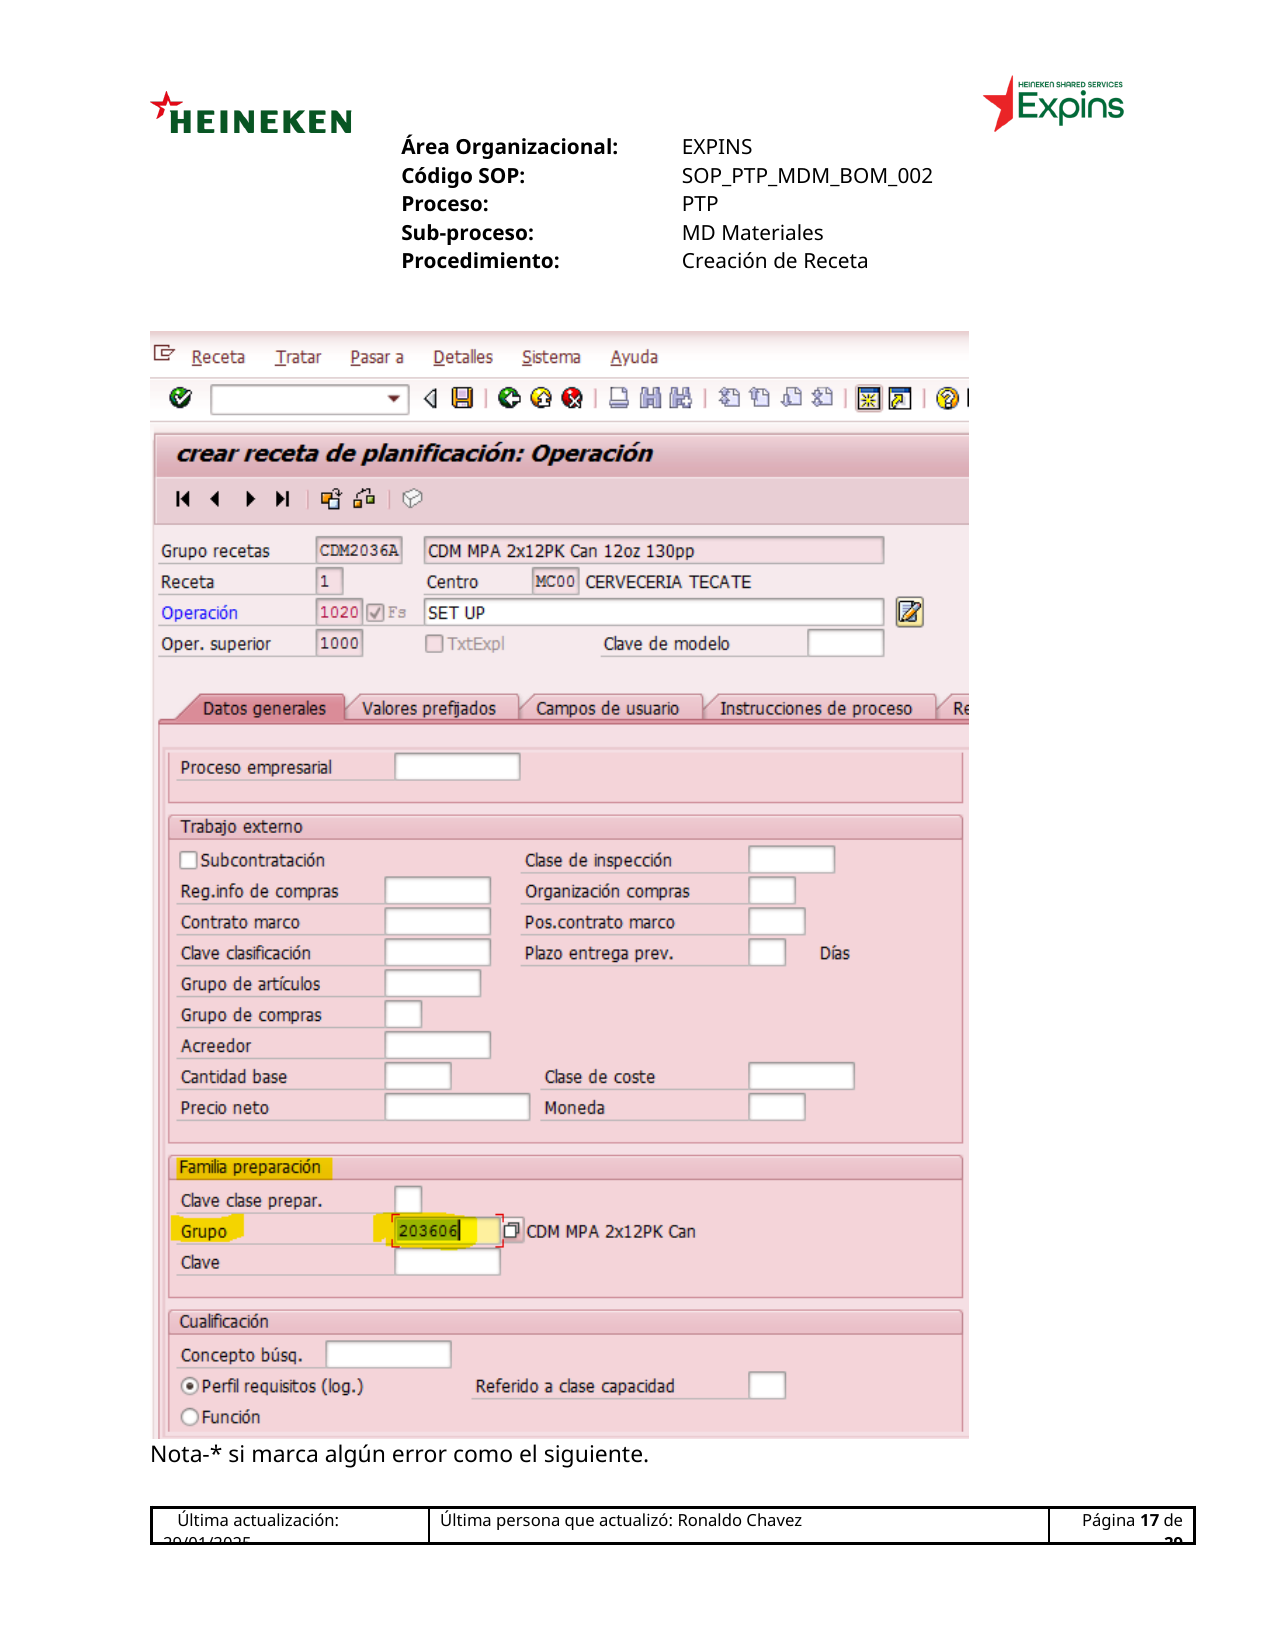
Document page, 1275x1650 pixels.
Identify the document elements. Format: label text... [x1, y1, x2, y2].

picture [150, 331, 969, 1439]
picture [980, 73, 1125, 133]
text Nota-* si marca algún error como el siguiente. [150, 1438, 1125, 1469]
picture [150, 91, 352, 133]
